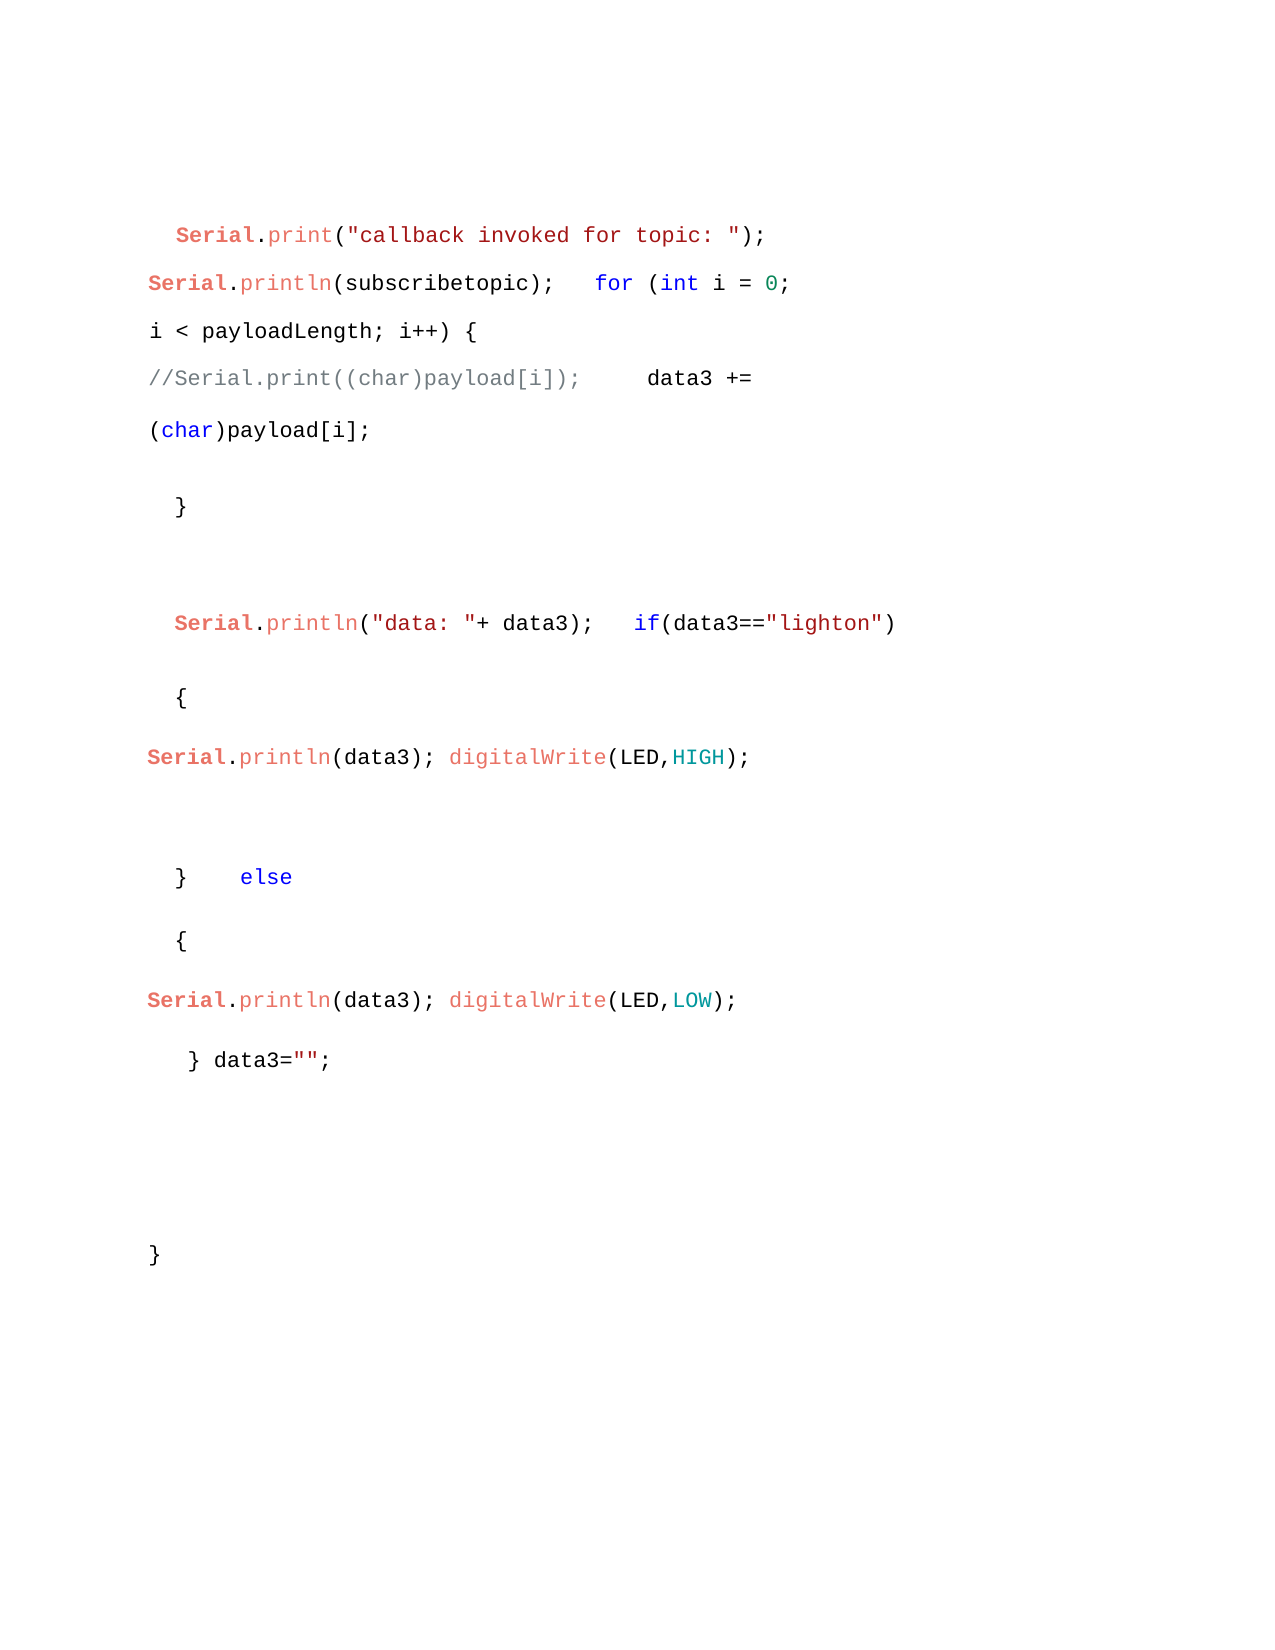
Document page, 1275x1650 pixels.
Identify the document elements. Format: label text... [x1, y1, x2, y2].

text } [148, 495, 978, 520]
subtitle Serial.println(data3); digitalWrite(LED,HIGH); [147, 746, 1144, 771]
text } data3=""; [148, 1049, 333, 1074]
text Serial.println(subscribetopic); for (int i = 0; i < payloadLength; i++) { [148, 273, 792, 345]
text { [148, 686, 978, 711]
text //Serial.print((char)payload[i]); data3 += [148, 367, 1134, 392]
text Serial.print("callback invoked for topic: "); [148, 224, 766, 249]
subtitle Serial.println(data3); digitalWrite(LED,LOW); [147, 989, 1144, 1014]
text } [148, 1244, 978, 1268]
text { [148, 929, 978, 954]
text (char)payload[i]; [148, 419, 978, 444]
text } else [148, 866, 293, 891]
text Serial.println("data: "+ data3); if(data3=="lighton") [148, 612, 897, 637]
